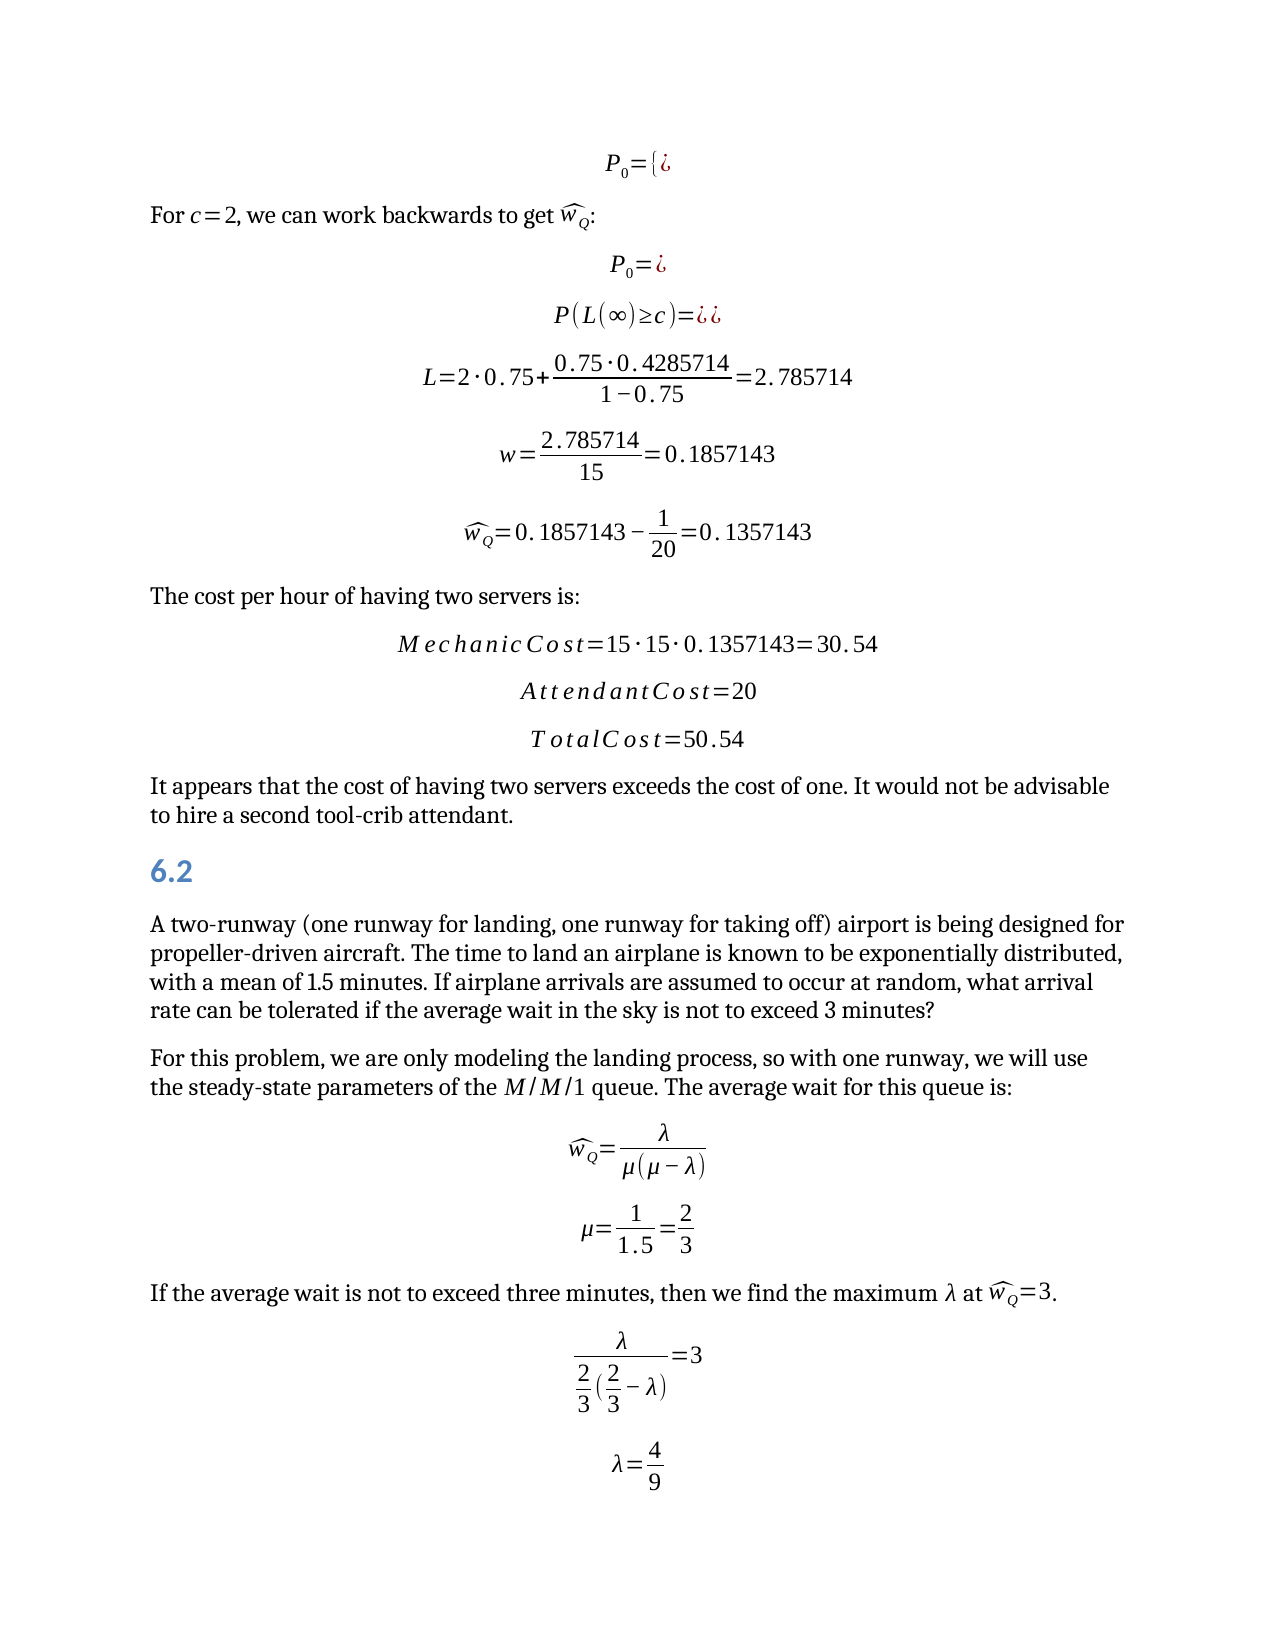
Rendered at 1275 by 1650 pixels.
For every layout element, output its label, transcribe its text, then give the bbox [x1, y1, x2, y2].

text For , we can work backwards to get : [150, 200, 1125, 231]
text The cost per hour of having two servers is: [150, 582, 1125, 611]
subtitle 6.2 [150, 851, 1125, 891]
text If the average wait is not to exceed three minutes, then we find the maximum at . [150, 1278, 1125, 1309]
text It appears that the cost of having two servers exceeds the cost of one. It would not be advisable to hire a second tool-crib attendant. [150, 772, 1125, 830]
text A two-runway (one runway for landing, one runway for taking off) airport is being designed for propeller-driven aircraft. The time to land an airplane is known to be exponentially distributed, with a mean of 1.5 minutes. If airplane arrivals are assumed to occur at random, what arrival rate can be tolerated if the average wait in the sky is not to exceed 3 minutes? [150, 910, 1125, 1025]
text For this problem, we are only modeling the landing process, so with one runway, we will use the steady-state parameters of the queue. The average wait for this queue is: [150, 1044, 1125, 1101]
